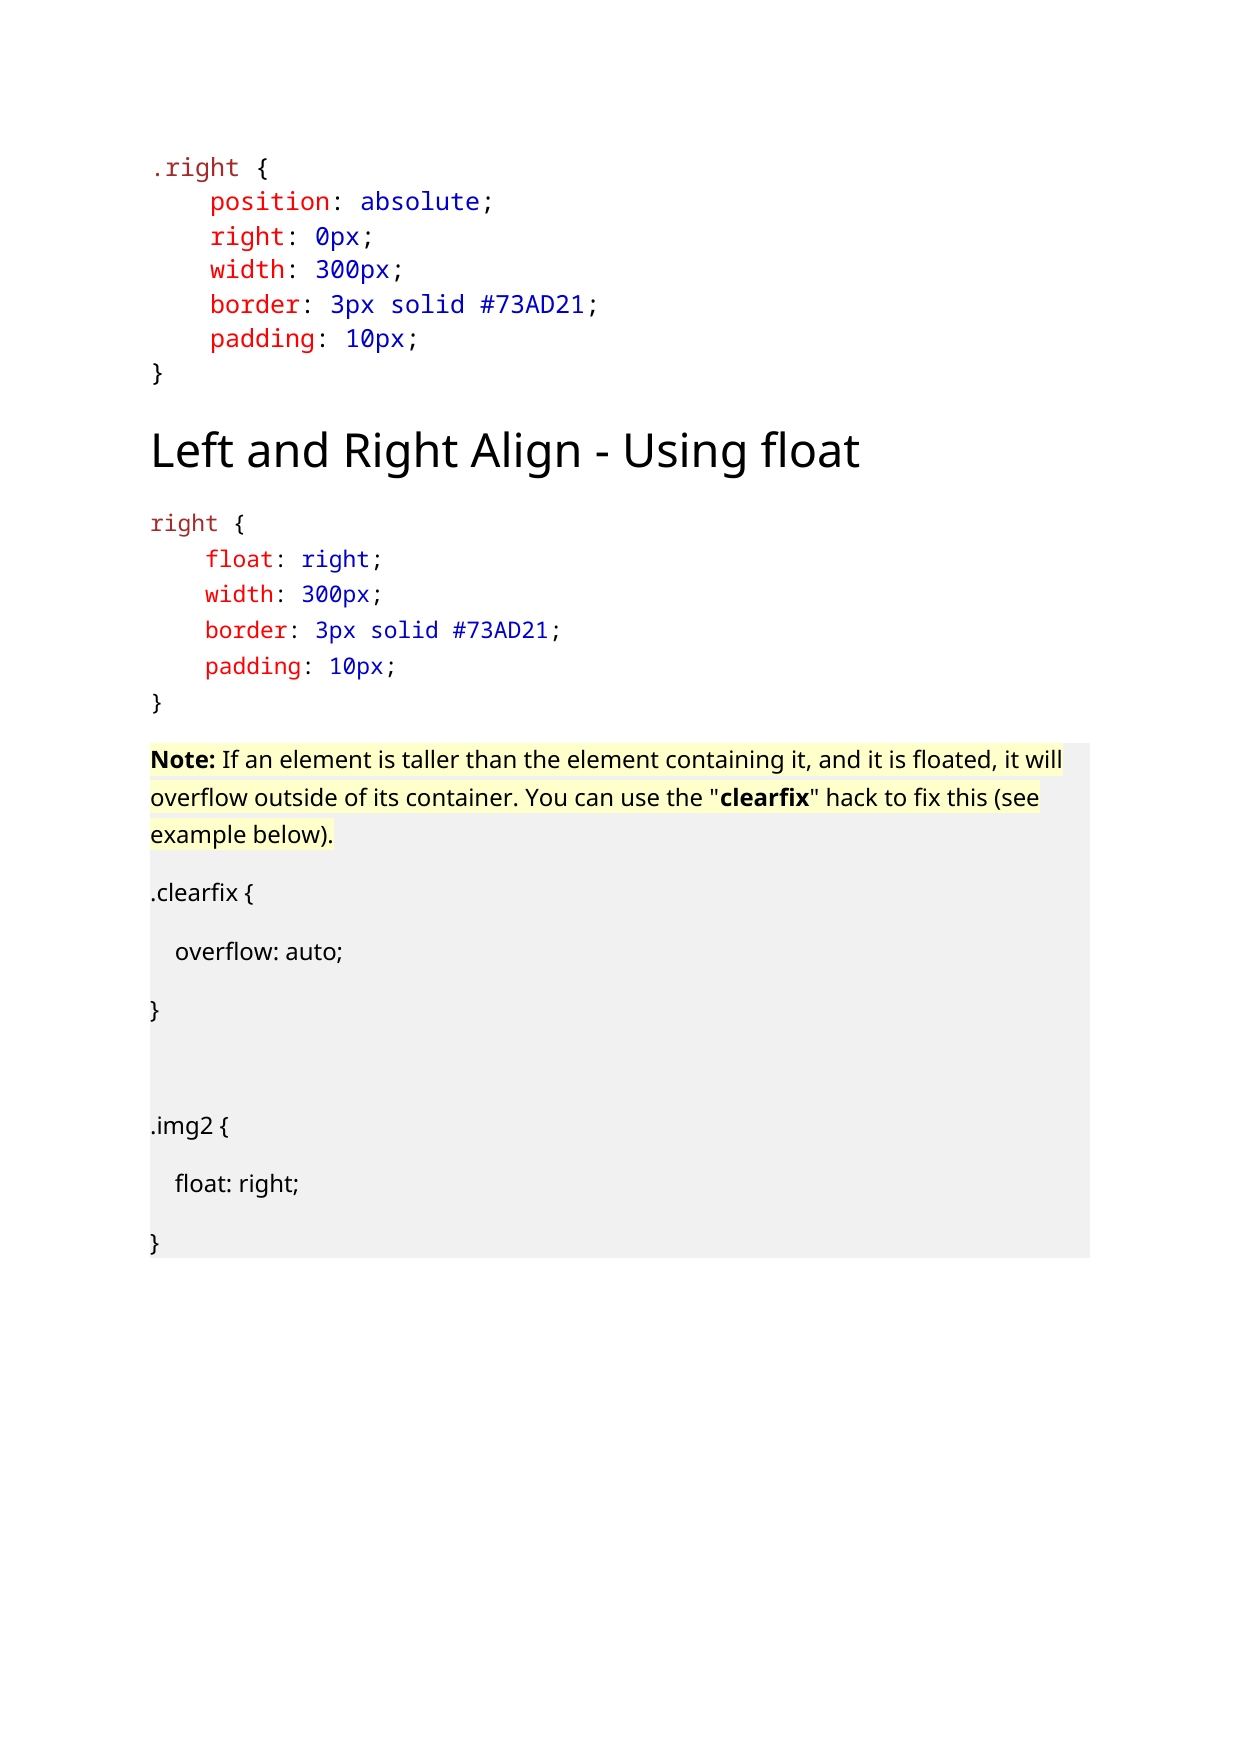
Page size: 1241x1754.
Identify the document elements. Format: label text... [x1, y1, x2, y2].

text } [150, 1225, 1090, 1258]
text right { float: right; width: 300px; border: 3px solid #73AD21; padding: 10px; } [150, 507, 1090, 717]
text } [150, 992, 1090, 1025]
text .img2 { [150, 1109, 1090, 1142]
subtitle Left and Right Align - Using float [150, 418, 1090, 481]
text .right { position: absolute; right: 0px; width: 300px; border: 3px solid #73AD21; padding: 10px; } [165, 150, 1090, 388]
text overflow: auto; [150, 934, 1090, 967]
text Note: If an element is taller than the element containing it, and it is floated, it will overflow outside of its container. You can use the "clearfix" hack to fix this (see example below). [150, 743, 1090, 850]
text .clearfix { [150, 876, 1090, 909]
text float: right; [150, 1167, 1090, 1200]
